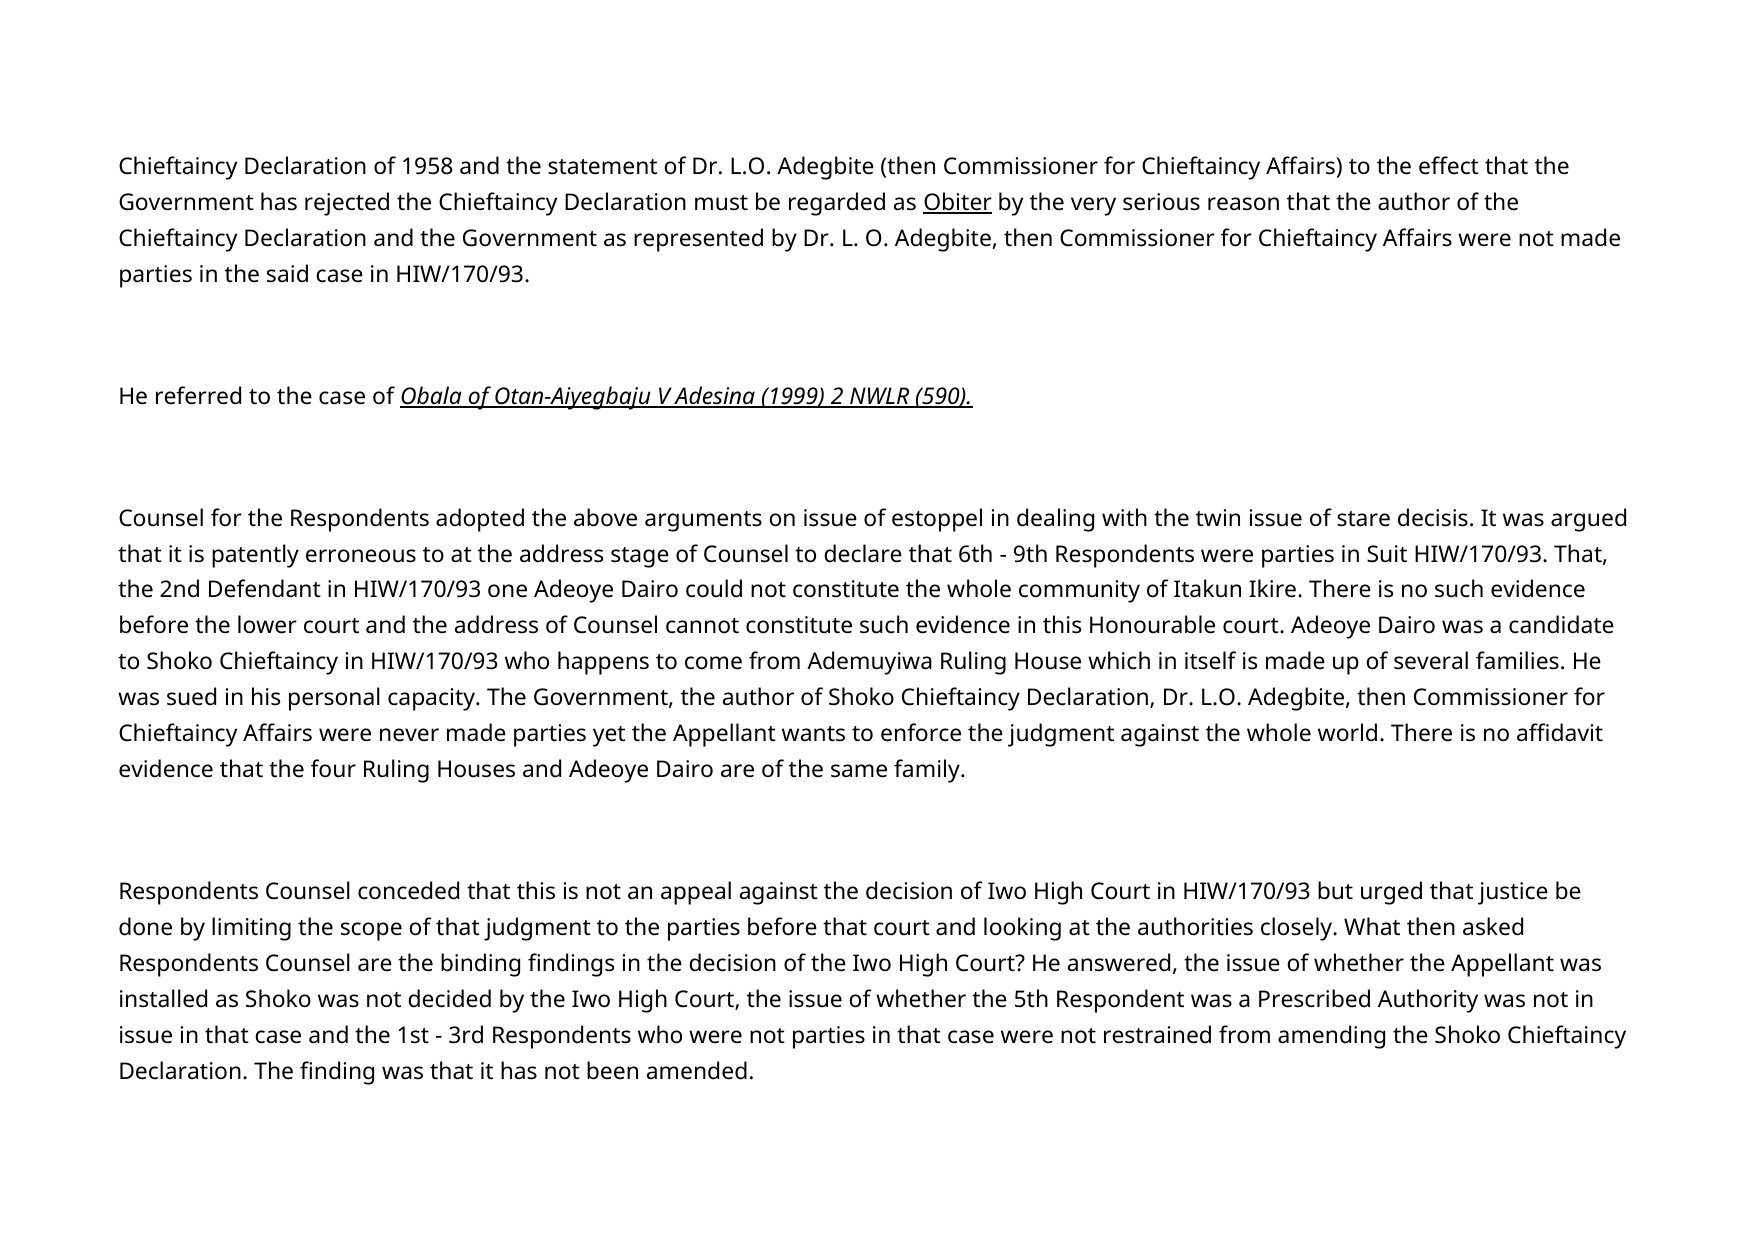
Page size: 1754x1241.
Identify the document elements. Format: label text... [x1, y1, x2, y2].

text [118, 150, 1636, 289]
text Respondents Counsel conceded that this is not an appeal against the decision of Iwo High Court in HIW/170/93 but urged that justice be done by limiting the scope of that judgment to the parties before that court and looking at the authorities closely. What then asked Respondents Counsel are the binding findings in the decision of the Iwo High Court? He answered, the issue of whether the Appellant was installed as Shoko was not decided by the Iwo High Court, the issue of whether the 5th Respondent was a Prescribed Authority was not in issue in that case and the 1st - 3rd Respondents who were not parties in that case were not restrained from amending the Shoko Chieftaincy Declaration. The finding was that it has not been amended. [118, 875, 1636, 1086]
text He referred to the case of Obala of Otan-Aiyegbaju V Adesina (1999) 2 NWLR (590). [118, 380, 1636, 411]
text Counsel for the Respondents adopted the above arguments on issue of estoppel in dealing with the twin issue of stare decisis. It was argued that it is patently erroneous to at the address stage of Counsel to declare that 6th - 9th Respondents were parties in Suit HIW/170/93. That, the 2nd Defendant in HIW/170/93 one Adeoye Dairo could not constitute the whole community of Itakun Ikire. There is no such evidence before the lower court and the address of Counsel cannot constitute such evidence in this Honourable court. Adeoye Dairo was a candidate to Shoko Chieftaincy in HIW/170/93 who happens to come from Ademuyiwa Ruling House which in itself is made up of several families. He was sued in his personal capacity. The Government, the author of Shoko Chieftaincy Declaration, Dr. L.O. Adegbite, then Commissioner for Chieftaincy Affairs were never made parties yet the Appellant wants to enforce the judgment against the whole world. There is no affidavit evidence that the four Ruling Houses and Adeoye Dairo are of the same family. [118, 502, 1636, 784]
